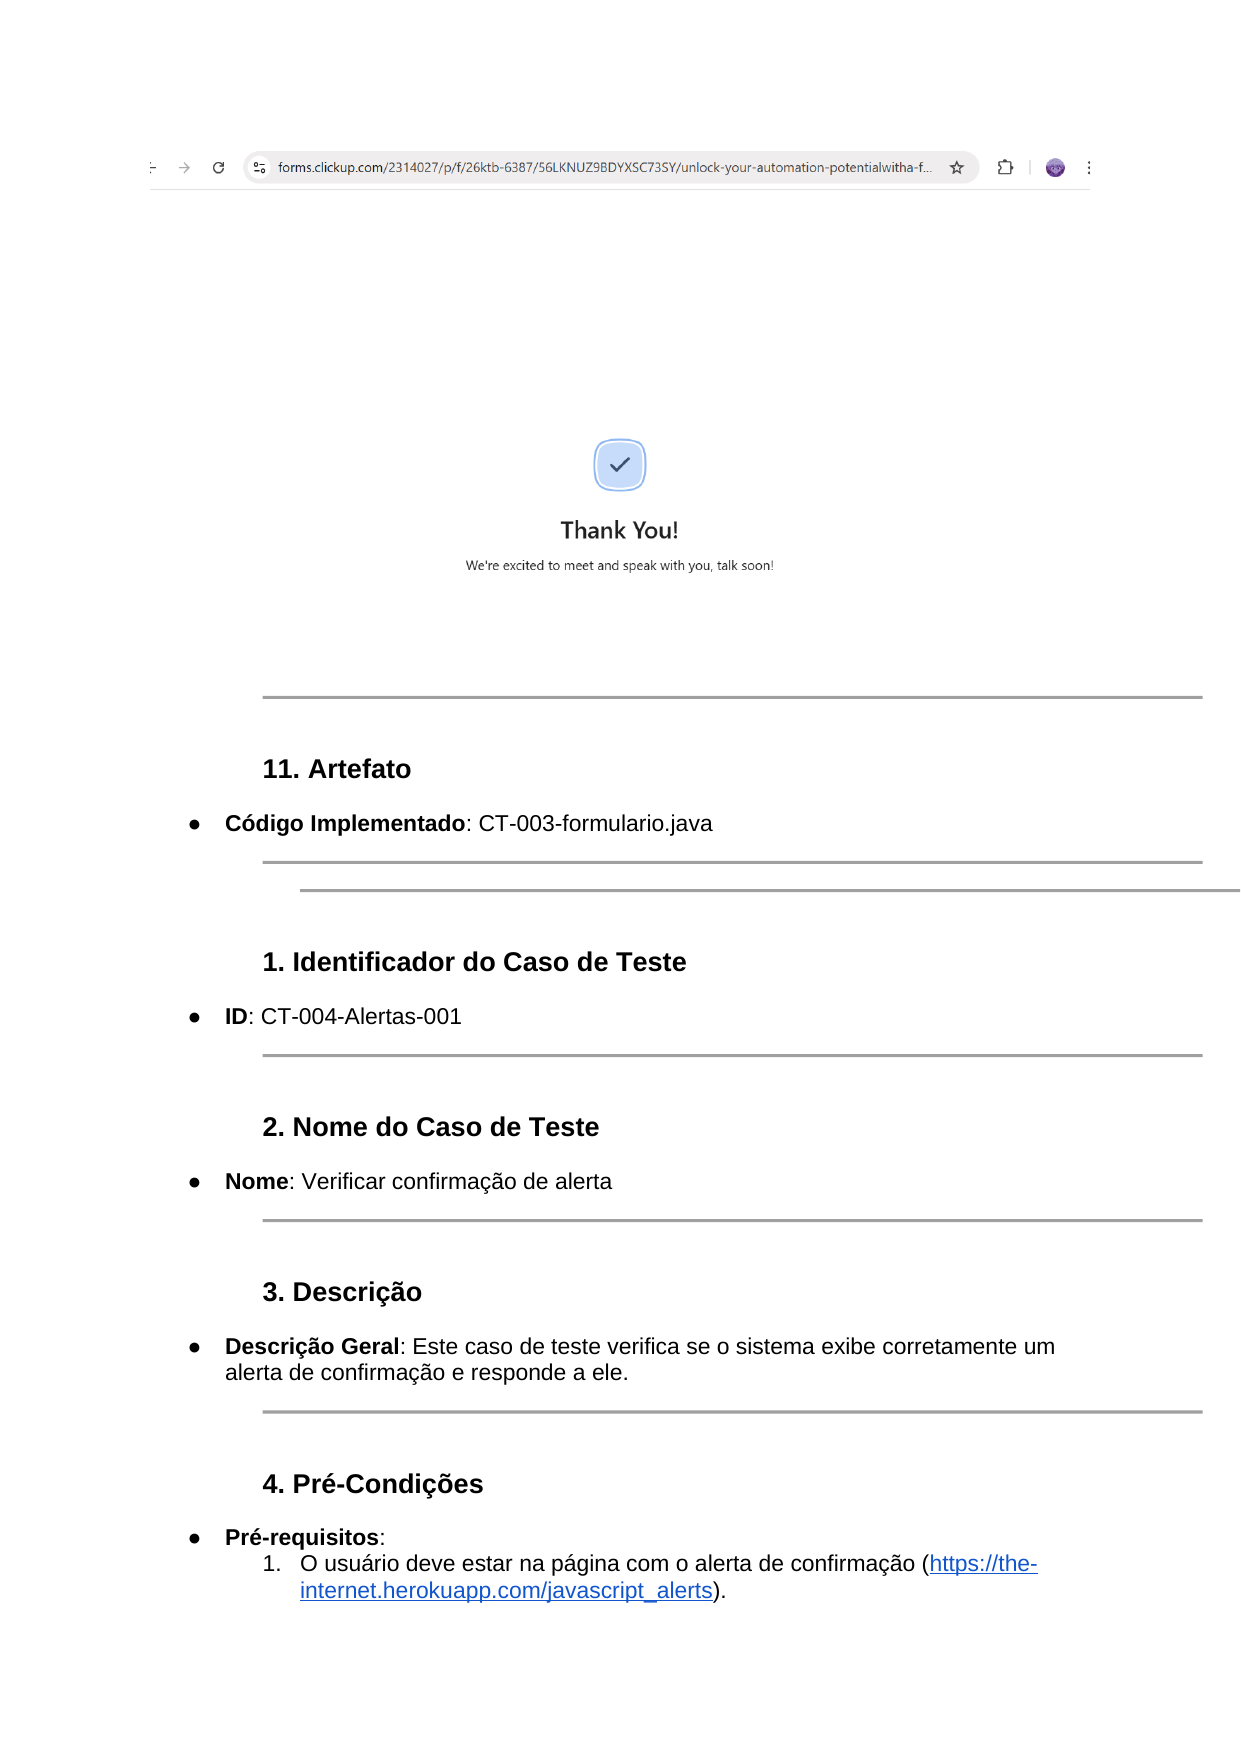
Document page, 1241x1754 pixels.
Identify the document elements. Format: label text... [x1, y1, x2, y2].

list Pré-requisitos: [187, 1524, 1090, 1550]
picture [150, 150, 1091, 671]
subtitle 2. Nome do Caso de Teste [262, 1111, 1090, 1143]
subtitle 4. Pré-Condições [262, 1468, 1090, 1499]
list ID: CT-004-Alertas-001 [187, 1003, 1090, 1029]
list O usuário deve estar na página com o alerta de confirmação (https://the-internet.herokuapp.com/javascript_alerts). [262, 1550, 1090, 1603]
subtitle 1. Identificador do Caso de Teste [262, 946, 1090, 978]
list Descrição Geral: Este caso de teste verifica se o sistema exibe corretamente um alerta de confirmação e responde a ele. [187, 1333, 1090, 1385]
list Nome: Verificar confirmação de alerta [187, 1168, 1090, 1194]
list Código Implementado: CT-003-formulario.java [187, 809, 1090, 836]
subtitle 11. Artefato [262, 753, 1090, 784]
subtitle 3. Descrição [262, 1276, 1090, 1308]
